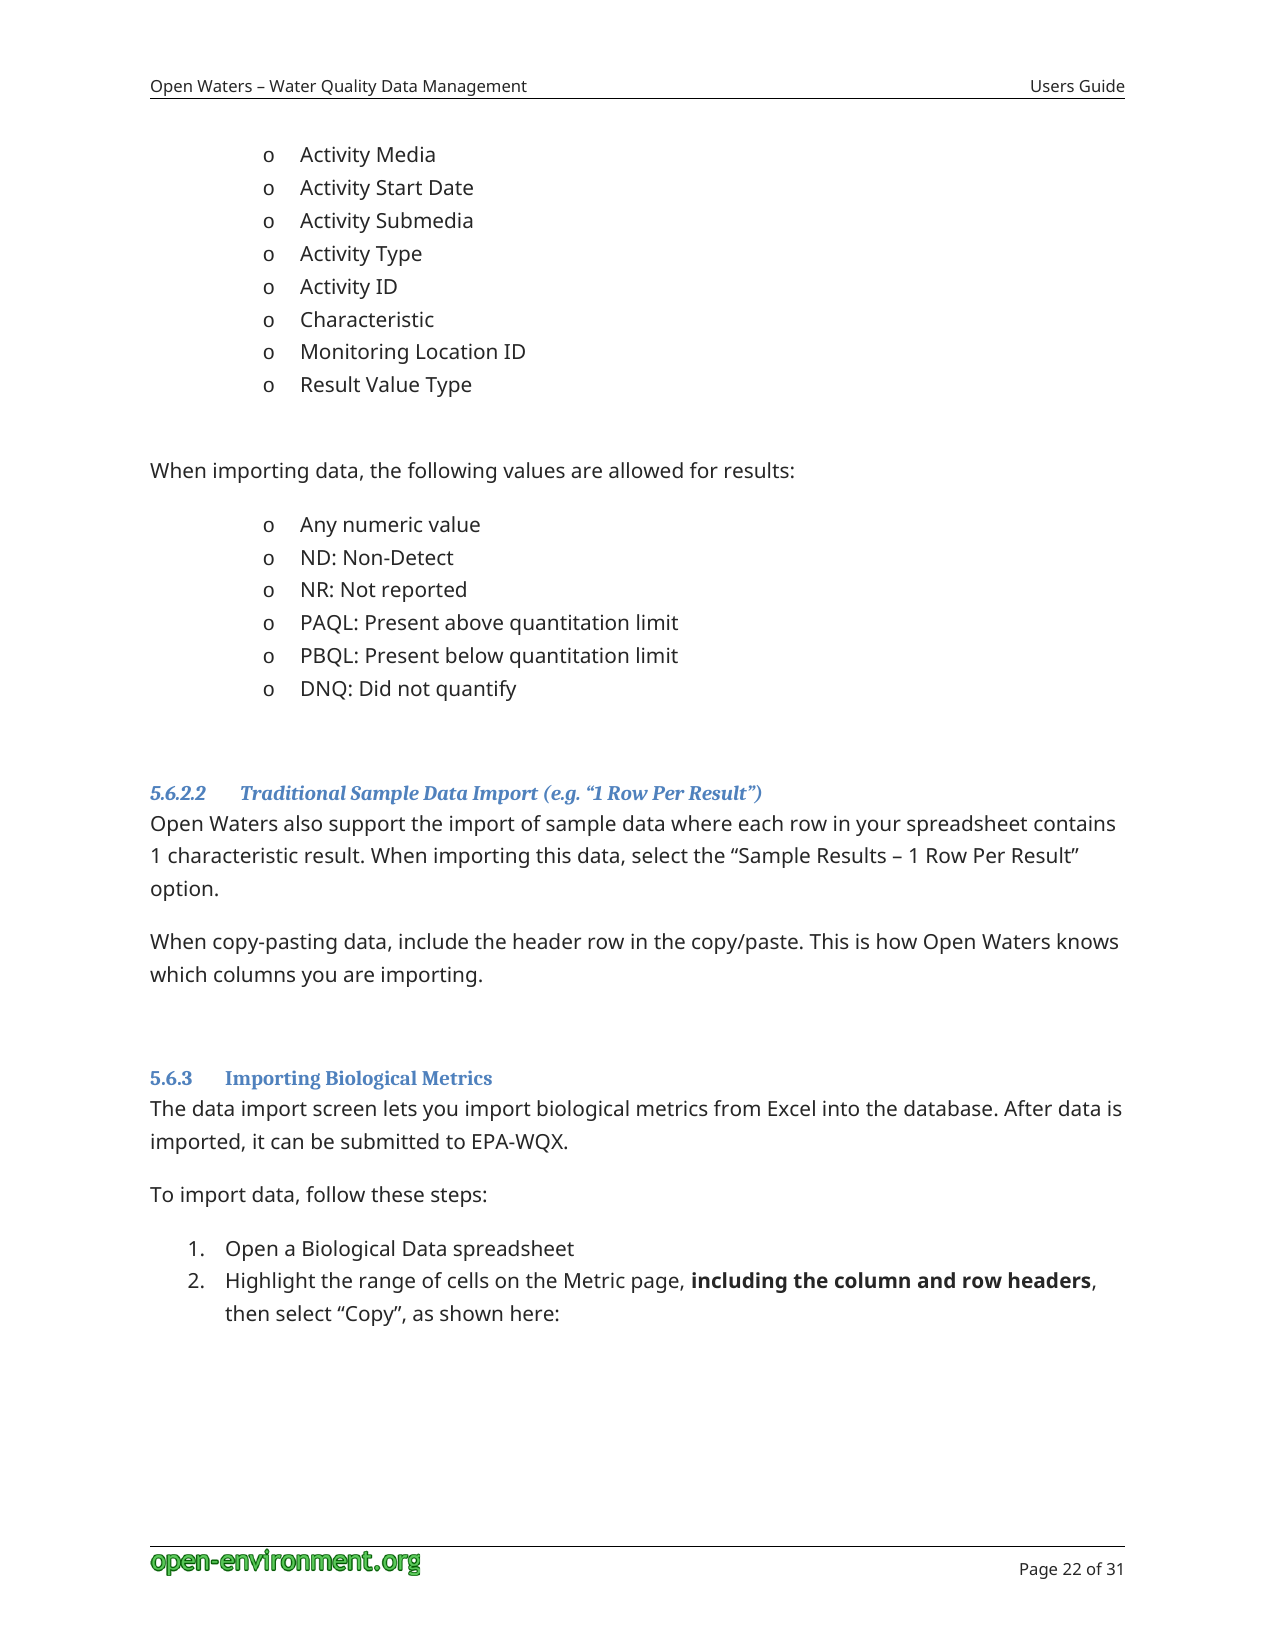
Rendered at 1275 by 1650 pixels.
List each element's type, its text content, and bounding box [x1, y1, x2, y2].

list Activity Start Date [262, 173, 1125, 202]
list Characteristic [262, 305, 1125, 333]
list Activity ID [262, 272, 1125, 300]
list Highlight the range of cells on the Metric page, including the column and row headers, then select “Copy”, as shown here: [187, 1266, 1125, 1327]
list Activity Media [262, 141, 1125, 169]
list PBQL: Present below quantitation limit [262, 641, 1125, 670]
list ND: Non-Detect [262, 543, 1125, 571]
list DNQ: Did not quantify [262, 674, 1125, 703]
list PAQL: Present above quantitation limit [262, 608, 1125, 637]
subtitle Traditional Sample Data Import (e.g. “1 Row Per Result”) [150, 781, 1125, 805]
text To import data, follow these steps: [150, 1180, 1125, 1209]
list Any numeric value [262, 510, 1125, 538]
text The data import screen lets you import biological metrics from Excel into the database. After data is imported, it can be submitted to EPA-WQX. [150, 1094, 1125, 1155]
text When copy-pasting data, include the header row in the copy/paste. This is how Open Waters knows which columns you are importing. [150, 927, 1125, 988]
subtitle Importing Biological Metrics [150, 1067, 1125, 1091]
text When importing data, the following values are allowed for results: [150, 457, 1125, 485]
list Activity Type [262, 239, 1125, 268]
list Monitoring Location ID [262, 337, 1125, 366]
list Open a Biological Data spreadsheet [187, 1234, 1125, 1262]
list Result Value Type [262, 370, 1125, 399]
text Open Waters also support the import of sample data where each row in your spreadsheet contains 1 characteristic result. When importing this data, select the “Sample Results – 1 Row Per Result” option. [150, 809, 1125, 902]
list NR: Not reported [262, 576, 1125, 604]
list Activity Submedia [262, 206, 1125, 235]
picture [150, 1548, 421, 1576]
